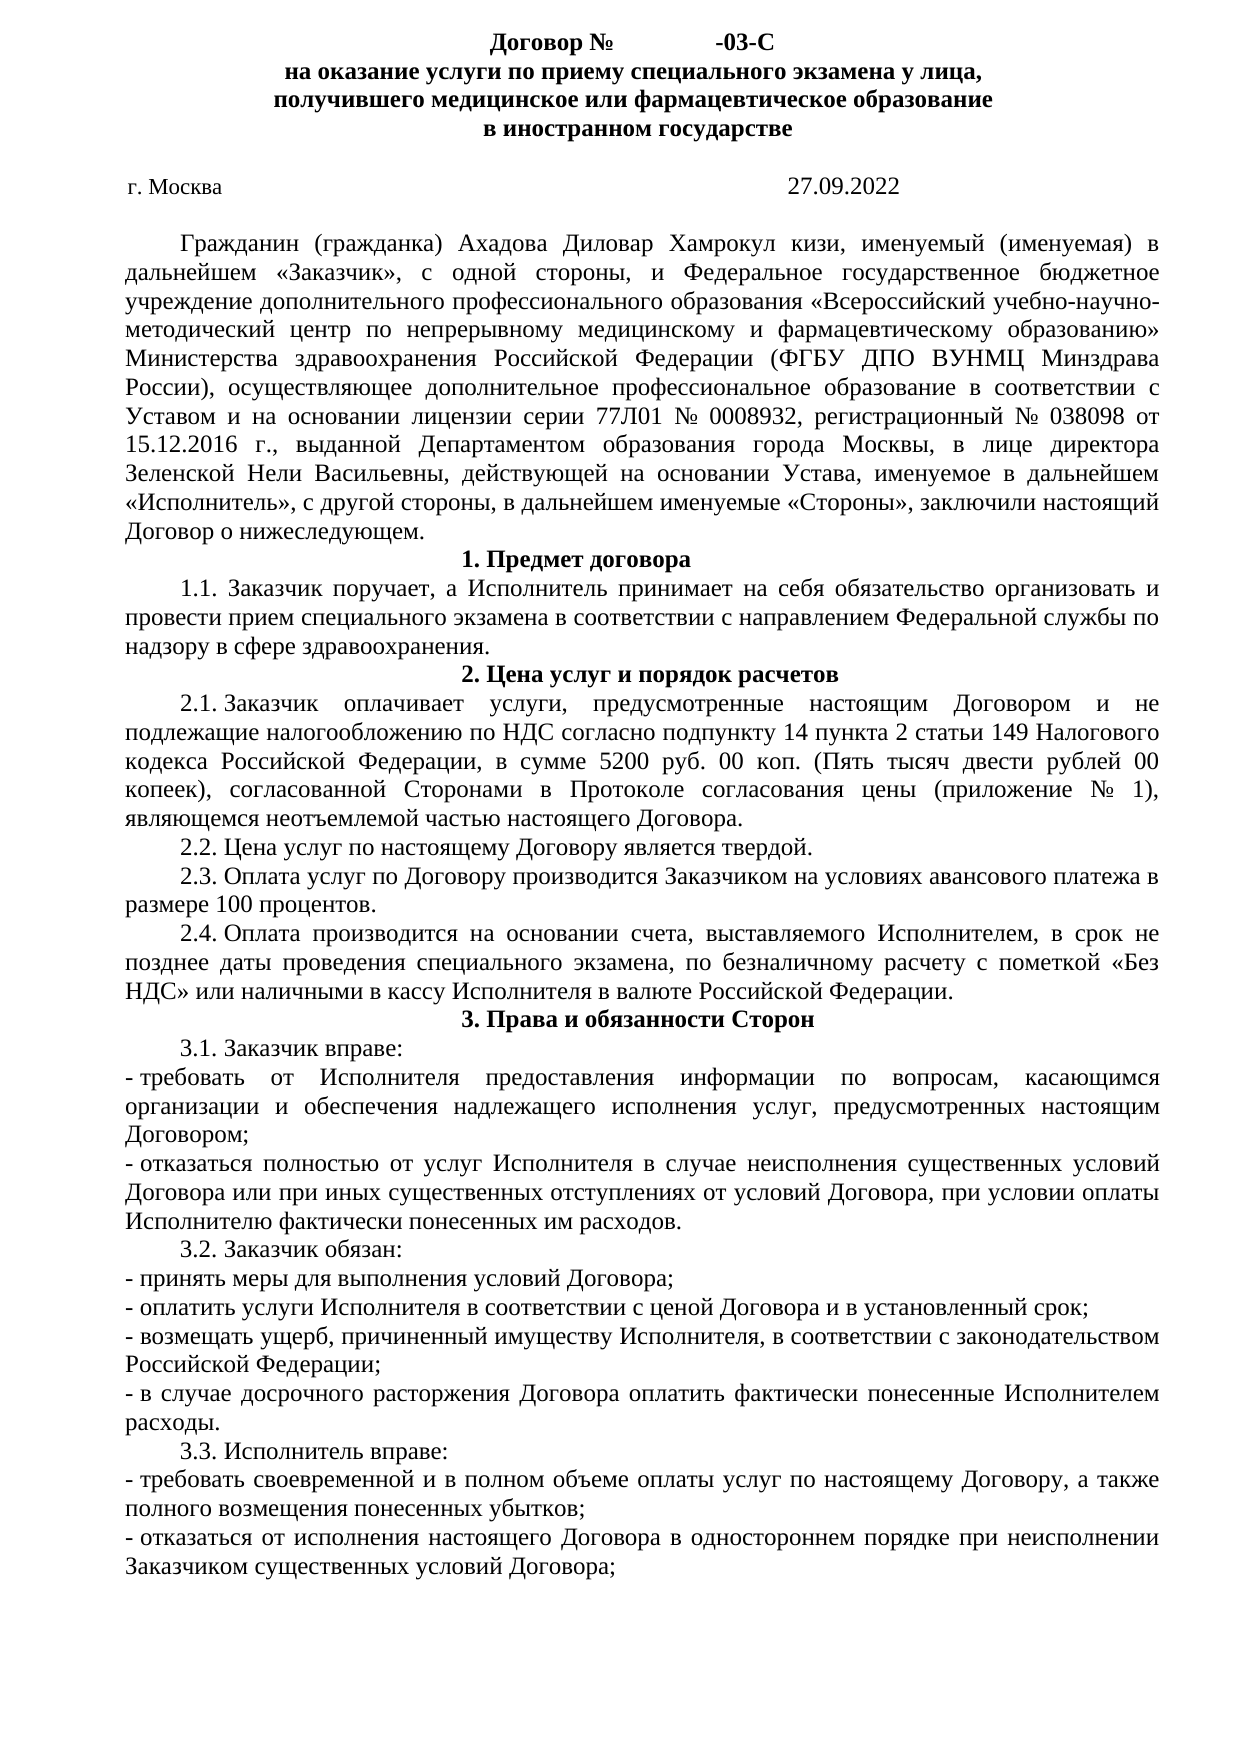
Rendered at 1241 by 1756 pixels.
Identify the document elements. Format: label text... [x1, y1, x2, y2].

list требовать своевременной и в полном объеме оплаты услуг по настоящему Договору, а также полного возмещения понесенных убытков; [125, 1464, 1161, 1522]
list отказаться полностью от услуг Исполнителя в случае неисполнения существенных условий Договора или при иных существенных отступлениях от условий Договора, при условии оплаты Исполнителю фактически понесенных им расходов. [125, 1148, 1161, 1234]
list в случае досрочного расторжения Договора оплатить фактически понесенные Исполнителем расходы. [125, 1378, 1161, 1436]
text Договор № -03-С [187, 27, 1077, 56]
list Предмет договора [461, 544, 1169, 573]
list Заказчик оплачивает услуги, предусмотренные настоящим Договором и не подлежащие налогообложению по НДС согласно подпункту 14 пункта 2 статьи 149 Налогового кодекса Российской Федерации, в сумме 5200 руб. 00 коп. (Пять тысяч двести рублей 00 копеек), согласованной Сторонами в Протоколе согласования цены (приложение № 1), являющемся неотъемлемой частью настоящего Договора. [125, 688, 1161, 832]
list Исполнитель вправе: [179, 1436, 1161, 1464]
list оплатить услуги Исполнителя в соответствии с ценой Договора и в установленный срок; [125, 1292, 1161, 1321]
list Заказчик вправе: [179, 1033, 1161, 1062]
text в иностранном государстве [112, 113, 1163, 142]
text г. Москва 27.09.2022 [127, 171, 1169, 199]
list требовать от Исполнителя предоставления информации по вопросам, касающимся организации и обеспечения надлежащего исполнения услуг, предусмотренных настоящим Договором; [125, 1062, 1161, 1148]
list принять меры для выполнения условий Договора; [125, 1263, 1161, 1292]
list Заказчик обязан: [179, 1234, 1161, 1263]
list Права и обязанности Сторон [461, 1004, 1169, 1033]
text на оказание услуги по приему специального экзамена у лица, получившего медицинское или фармацевтическое образование [256, 56, 1010, 113]
text Гражданин (гражданка) Ахадова Диловар Хамрокул кизи, именуемый (именуемая) в дальнейшем «Заказчик», с одной стороны, и Федеральное государственное бюджетное учреждение дополнительного профессионального образования «Всероссийский учебно-научно-методический центр по непрерывному медицинскому и фармацевтическому образованию» Министерства здравоохранения Российской Федерации (ФГБУ ДПО ВУНМЦ Минздрава России), осуществляющее дополнительное профессиональное образование в соответствии с Уставом и на основании лицензии серии 77Л01 № 0008932, регистрационный № 038098 от 15.12.2016 г., выданной Департаментом образования города Москвы, в лице директора Зеленской Нели Васильевны, действующей на основании Устава, именуемое в дальнейшем «Исполнитель», с другой стороны, в дальнейшем именуемые «Стороны», заключили настоящий Договор о нижеследующем. [125, 228, 1161, 544]
list отказаться от исполнения настоящего Договора в одностороннем порядке при неисполнении Заказчиком существенных условий Договора; [125, 1522, 1161, 1579]
list возмещать ущерб, причиненный имуществу Исполнителя, в соответствии с законодательством Российской Федерации; [125, 1321, 1161, 1378]
list Цена услуг по настоящему Договору является твердой. [125, 832, 1161, 861]
list Оплата услуг по Договору производится Заказчиком на условиях авансового платежа в размере 100 процентов. [125, 861, 1161, 918]
list Цена услуг и порядок расчетов [461, 659, 1169, 688]
text 1.1. Заказчик поручает, а Исполнитель принимает на себя обязательство организовать и провести прием специального экзамена в соответствии с направлением Федеральной службы по надзору в сфере здравоохранения. [125, 573, 1161, 659]
list Оплата производится на основании счета, выставляемого Исполнителем, в срок не позднее даты проведения специального экзамена, по безналичному расчету с пометкой «Без НДС» или наличными в кассу Исполнителя в валюте Российской Федерации. [125, 918, 1161, 1004]
